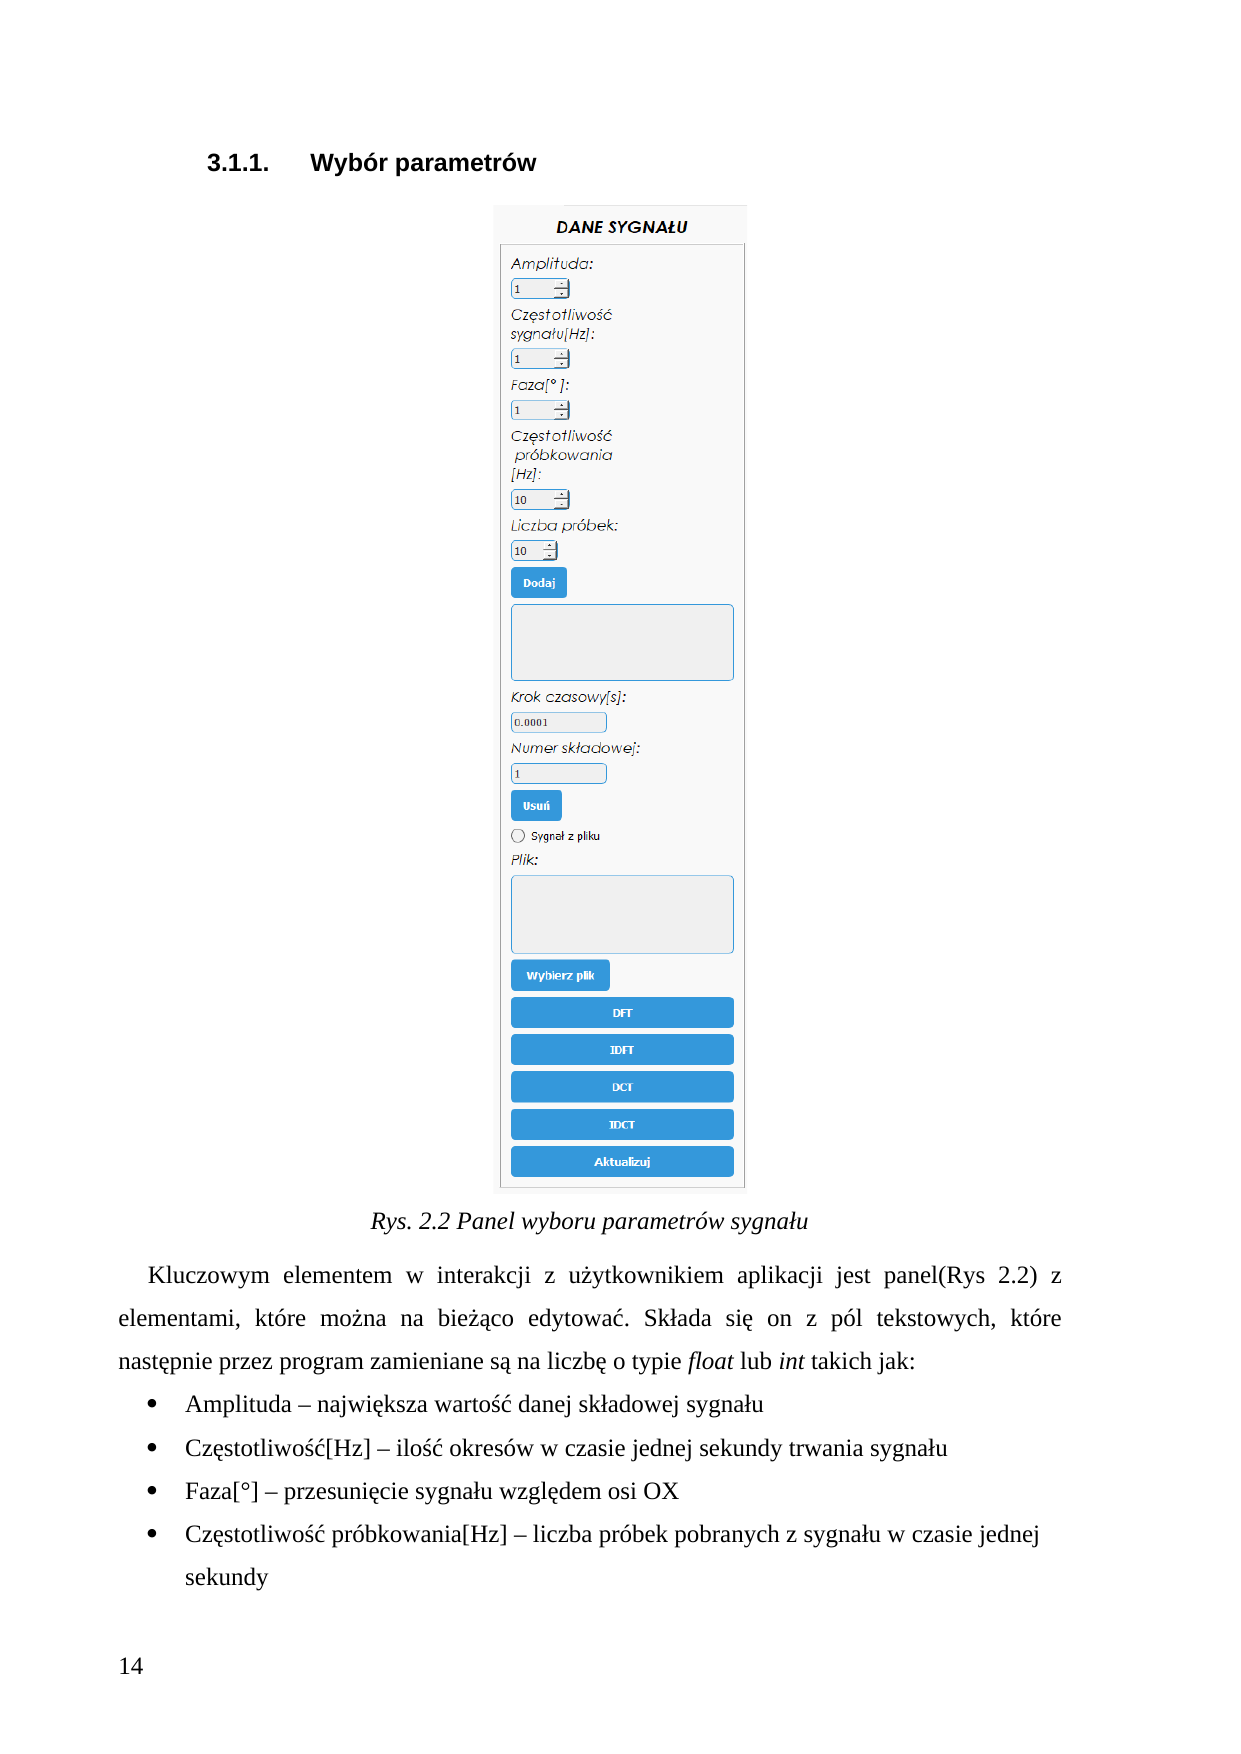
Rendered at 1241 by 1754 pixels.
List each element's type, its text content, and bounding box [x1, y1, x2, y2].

list Faza[°] – przesunięcie sygnału względem osi OX [148, 1476, 1063, 1504]
list Amplituda – największa wartość danej składowej sygnału [148, 1389, 1063, 1418]
picture [493, 205, 748, 1194]
text Kluczowym elementem w interakcji z użytkownikiem aplikacji jest panel(Rys 2.2) z elementami, które można na bieżąco edytować. Składa się on z pól tekstowych, które następnie przez program zamieniane są na liczbę o typie float lub int takich jak: [118, 1260, 1063, 1375]
list Częstotliwość[Hz] – ilość okresów w czasie jednej sekundy trwania sygnału [148, 1433, 1063, 1461]
subtitle Wybór parametrów [207, 148, 1063, 176]
list Częstotliwość próbkowania[Hz] – liczba próbek pobranych z sygnału w czasie jednej sekundy [148, 1519, 1063, 1591]
